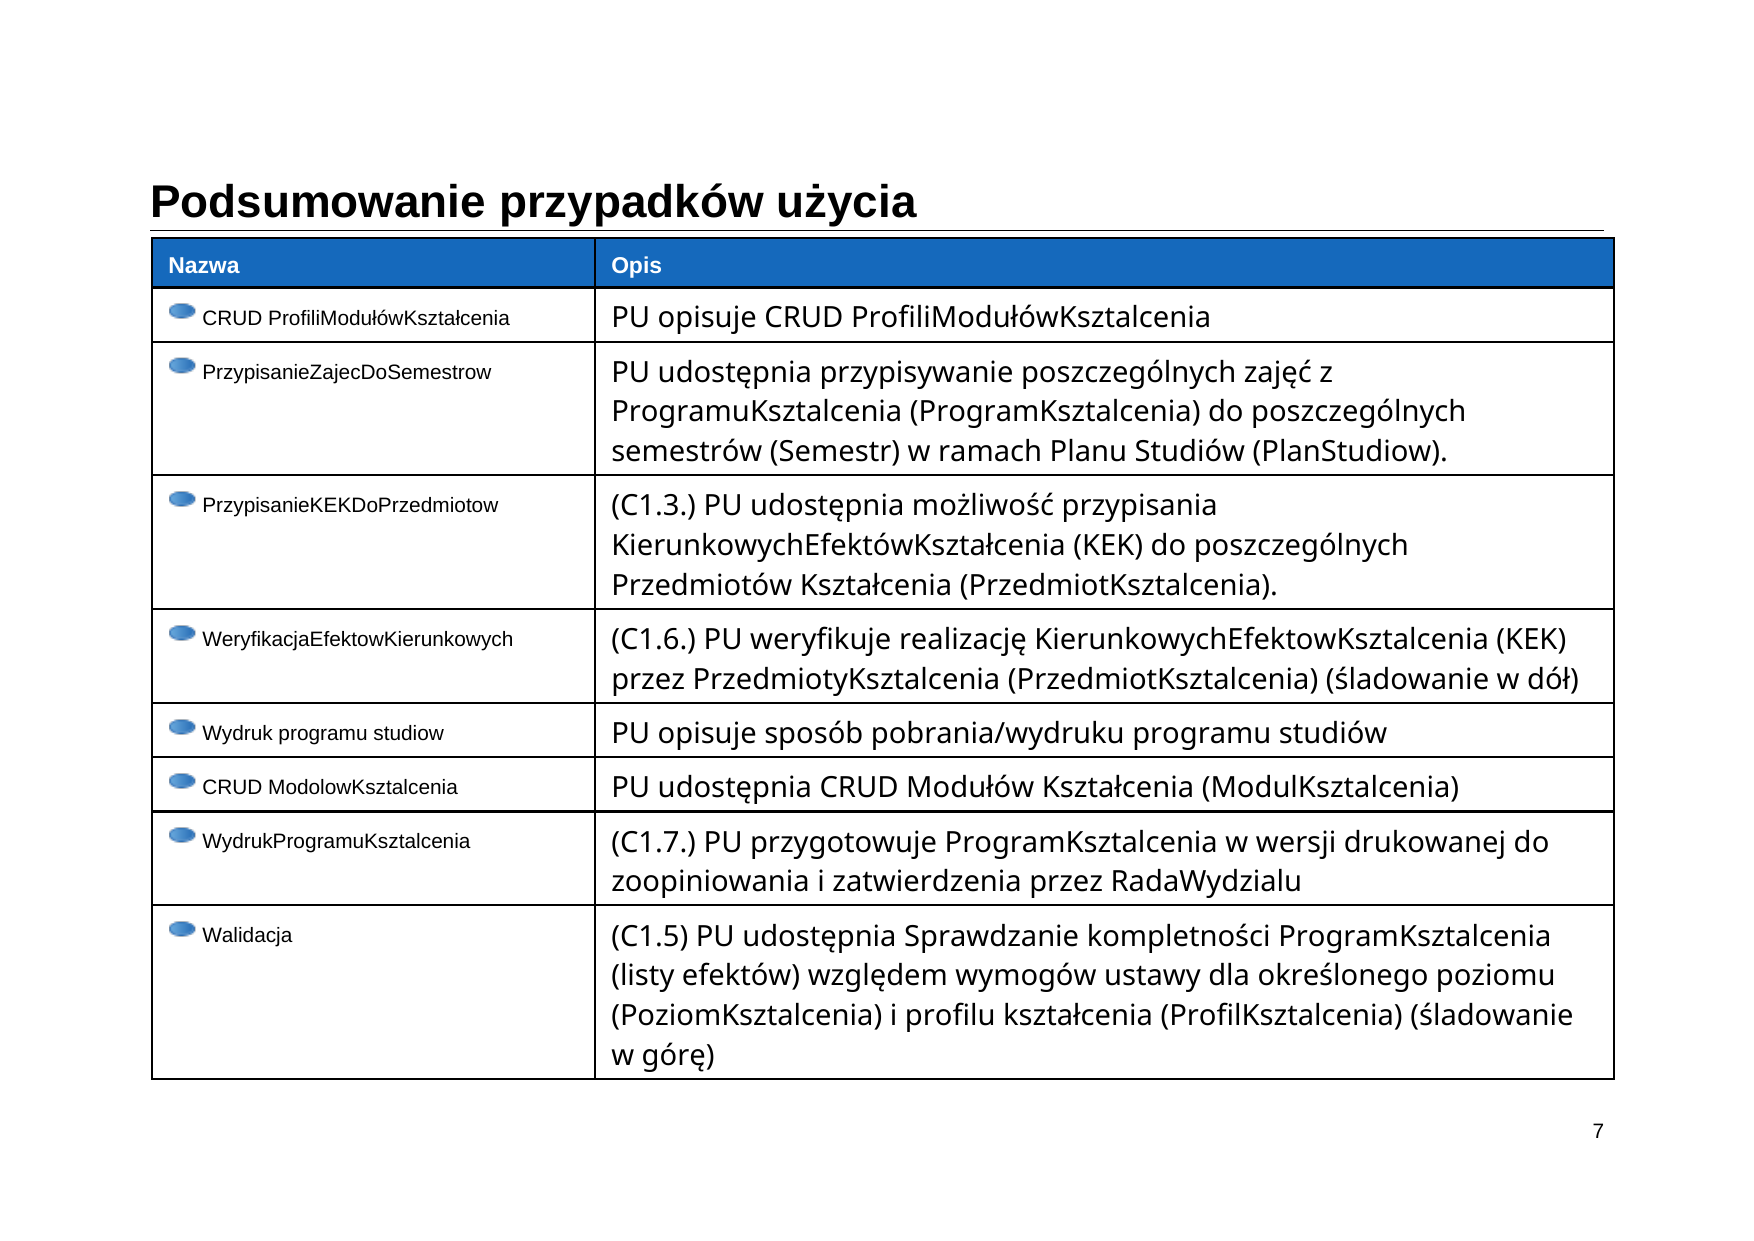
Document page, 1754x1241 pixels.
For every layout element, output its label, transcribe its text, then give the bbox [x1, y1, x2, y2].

picture [168, 351, 197, 380]
table_cell (C1.6.) PU weryfikuje realizację KierunkowychEfektowKsztalcenia (KEK) przez PrzedmiotyKsztalcenia (PrzedmiotKsztalcenia) (śladowanie w dół) [596, 610, 1613, 702]
table_cell (C1.7.) PU przygotowuje ProgramKsztalcenia w wersji drukowanej do zoopiniowania i zatwierdzenia przez RadaWydzialu [596, 813, 1613, 904]
table_cell (C1.3.) PU udostępnia możliwość przypisania KierunkowychEfektówKształcenia (KEK) do poszczególnych Przedmiotów Kształcenia (PrzedmiotKsztalcenia). [596, 476, 1613, 608]
table_cell PU opisuje sposób pobrania/wydruku programu studiów [596, 704, 1613, 756]
picture [168, 484, 197, 513]
picture [168, 618, 197, 647]
table_cell WeryfikacjaEfektowKierunkowych [153, 610, 594, 702]
subtitle Podsumowanie przypadków użycia [150, 175, 1604, 230]
table_cell PrzypisanieZajecDoSemestrow [153, 343, 594, 474]
table_cell WydrukProgramuKsztalcenia [153, 813, 594, 904]
table_cell (C1.5) PU udostępnia Sprawdzanie kompletności ProgramKsztalcenia (listy efektów) względem wymogów ustawy dla określonego poziomu (PoziomKsztalcenia) i profilu kształcenia (ProfilKsztalcenia) (śladowanie w górę) [596, 906, 1613, 1078]
table_cell CRUD ModolowKsztalcenia [153, 758, 594, 810]
table_header Nazwa [153, 239, 594, 286]
picture [168, 820, 197, 849]
table_cell Wydruk programu studiow [153, 704, 594, 756]
table_cell Walidacja [153, 906, 594, 1078]
picture [168, 712, 197, 741]
table_cell PU udostępnia przypisywanie poszczególnych zajęć z ProgramuKsztalcenia (ProgramKsztalcenia) do poszczególnych semestrów (Semestr) w ramach Planu Studiów (PlanStudiow). [596, 343, 1613, 474]
picture [168, 766, 197, 795]
table_cell PrzypisanieKEKDoPrzedmiotow [153, 476, 594, 608]
picture [168, 296, 197, 325]
picture [168, 914, 197, 943]
table_cell PU opisuje CRUD ProfiliModułówKsztalcenia [596, 289, 1613, 341]
table_cell PU udostępnia CRUD Modułów Kształcenia (ModulKsztalcenia) [596, 758, 1613, 810]
table_header Opis [596, 239, 1613, 286]
table_cell CRUD ProfiliModułówKształcenia [153, 289, 594, 341]
